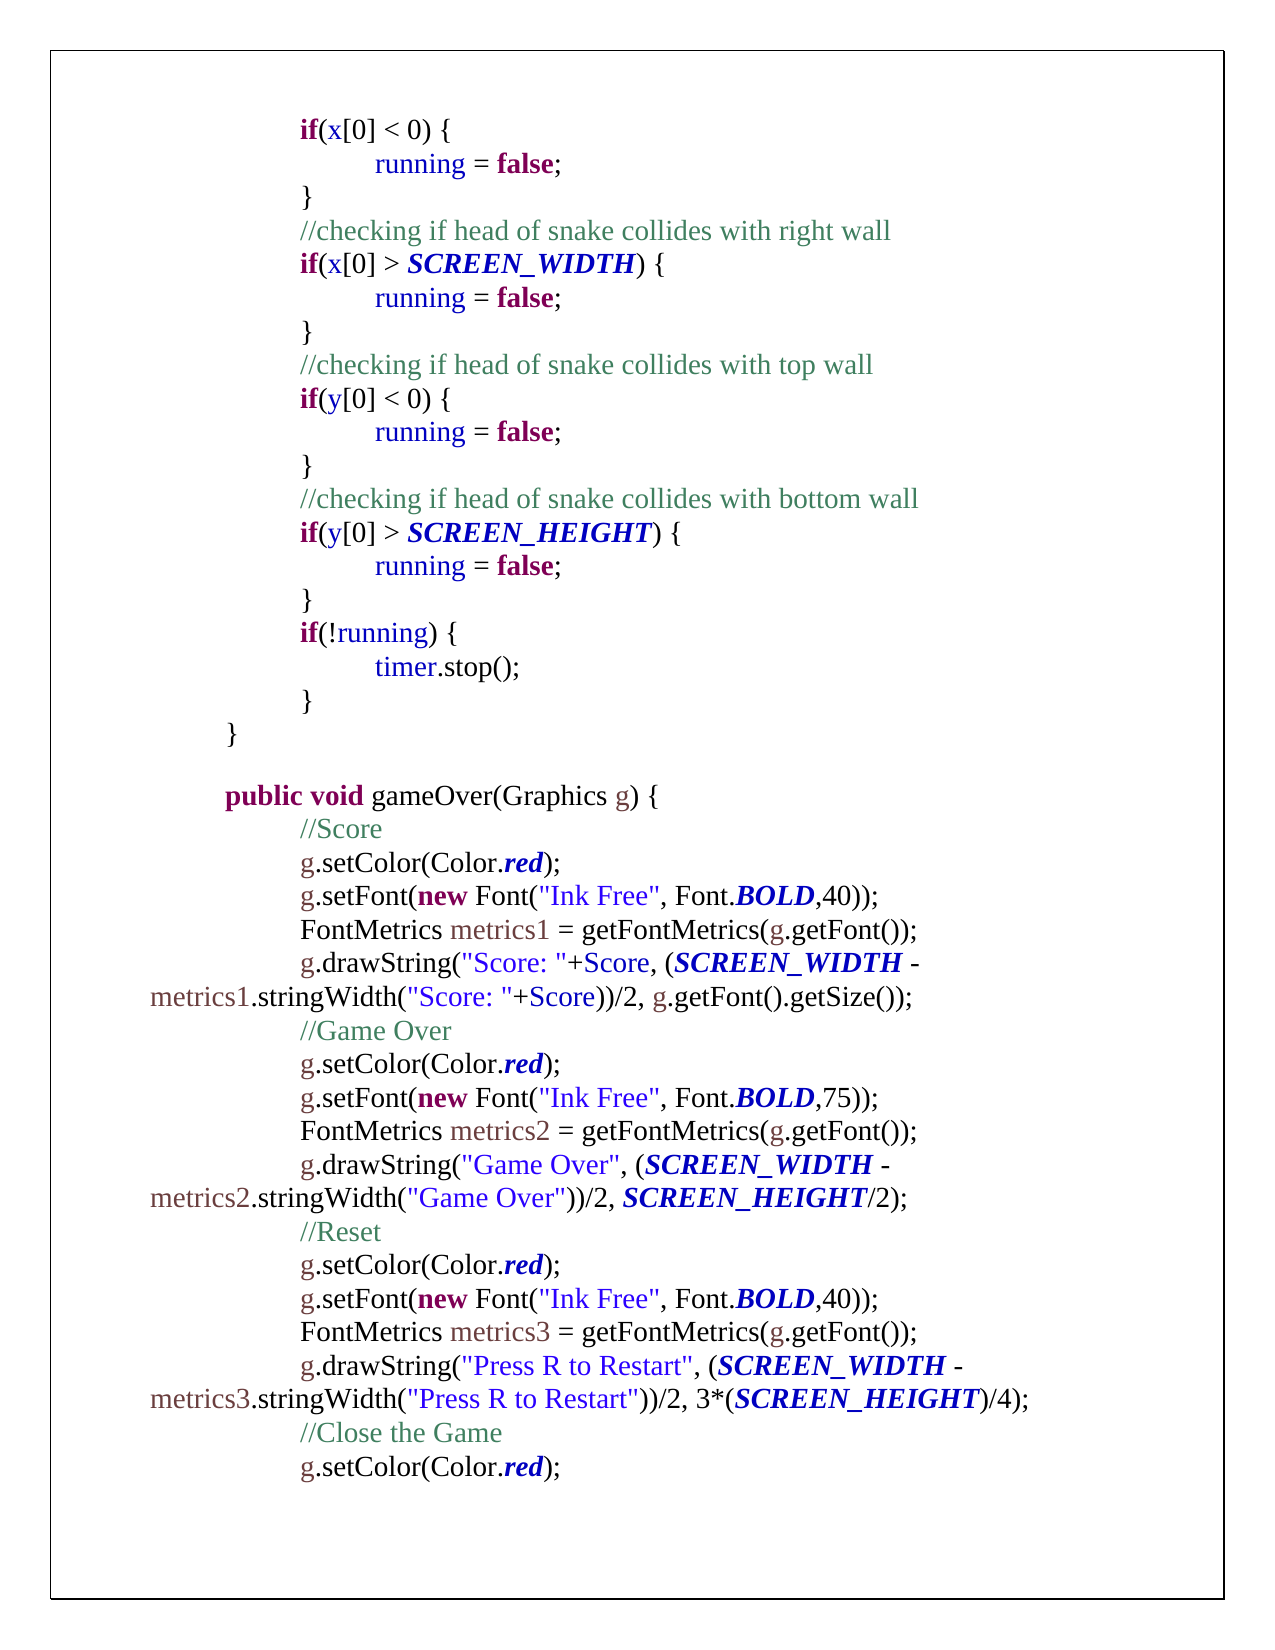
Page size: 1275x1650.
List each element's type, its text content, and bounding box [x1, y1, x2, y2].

text } [150, 582, 1131, 616]
text FontMetrics metrics1 = getFontMetrics(g.getFont()); [150, 912, 1131, 946]
text } [150, 683, 1131, 716]
text } [150, 448, 1131, 481]
text g.drawString("Game Over", (SCREEN_WIDTH - metrics2.stringWidth("Game Over"))/2, SCREEN_HEIGHT/2); [150, 1147, 1131, 1214]
text running = false; [150, 548, 1131, 582]
text running = false; [150, 280, 1131, 314]
text running = false; [150, 146, 1131, 179]
text g.drawString("Score: "+Score, (SCREEN_WIDTH - metrics1.stringWidth("Score: "+Score))/2, g.getFont().getSize()); [150, 946, 1131, 1013]
text g.drawString("Press R to Restart", (SCREEN_WIDTH - metrics3.stringWidth("Press R to Restart"))/2, 3*(SCREEN_HEIGHT)/4); [150, 1348, 1131, 1415]
text //checking if head of snake collides with top wall [150, 347, 1131, 381]
text //checking if head of snake collides with bottom wall [150, 481, 1131, 515]
text running = false; [150, 414, 1131, 448]
text public void gameOver(Graphics g) { [150, 778, 1131, 811]
text g.setColor(Color.red); [150, 1247, 1131, 1281]
text g.setColor(Color.red); [150, 1449, 1131, 1482]
text FontMetrics metrics2 = getFontMetrics(g.getFont()); [150, 1113, 1131, 1147]
text if(y[0] > SCREEN_HEIGHT) { [150, 515, 1131, 548]
text g.setColor(Color.red); [150, 1046, 1131, 1080]
text g.setColor(Color.red); [150, 845, 1131, 878]
text if(x[0] > SCREEN_WIDTH) { [150, 247, 1131, 280]
text //Score [150, 811, 1131, 845]
text } [150, 179, 1131, 213]
text //checking if head of snake collides with right wall [150, 213, 1131, 247]
text //Game Over [150, 1013, 1131, 1046]
text g.setFont(new Font("Ink Free", Font.BOLD,75)); [150, 1080, 1131, 1113]
text //Close the Game [150, 1415, 1131, 1449]
text FontMetrics metrics3 = getFontMetrics(g.getFont()); [150, 1314, 1131, 1348]
text if(!running) { [150, 616, 1131, 649]
text } [150, 314, 1131, 347]
text //Reset [150, 1214, 1131, 1247]
text if(y[0] < 0) { [150, 381, 1131, 414]
text if(x[0] < 0) { [150, 112, 1131, 146]
text } [150, 716, 1131, 750]
text g.setFont(new Font("Ink Free", Font.BOLD,40)); [150, 1281, 1131, 1314]
text g.setFont(new Font("Ink Free", Font.BOLD,40)); [150, 878, 1131, 912]
text timer.stop(); [150, 649, 1131, 683]
